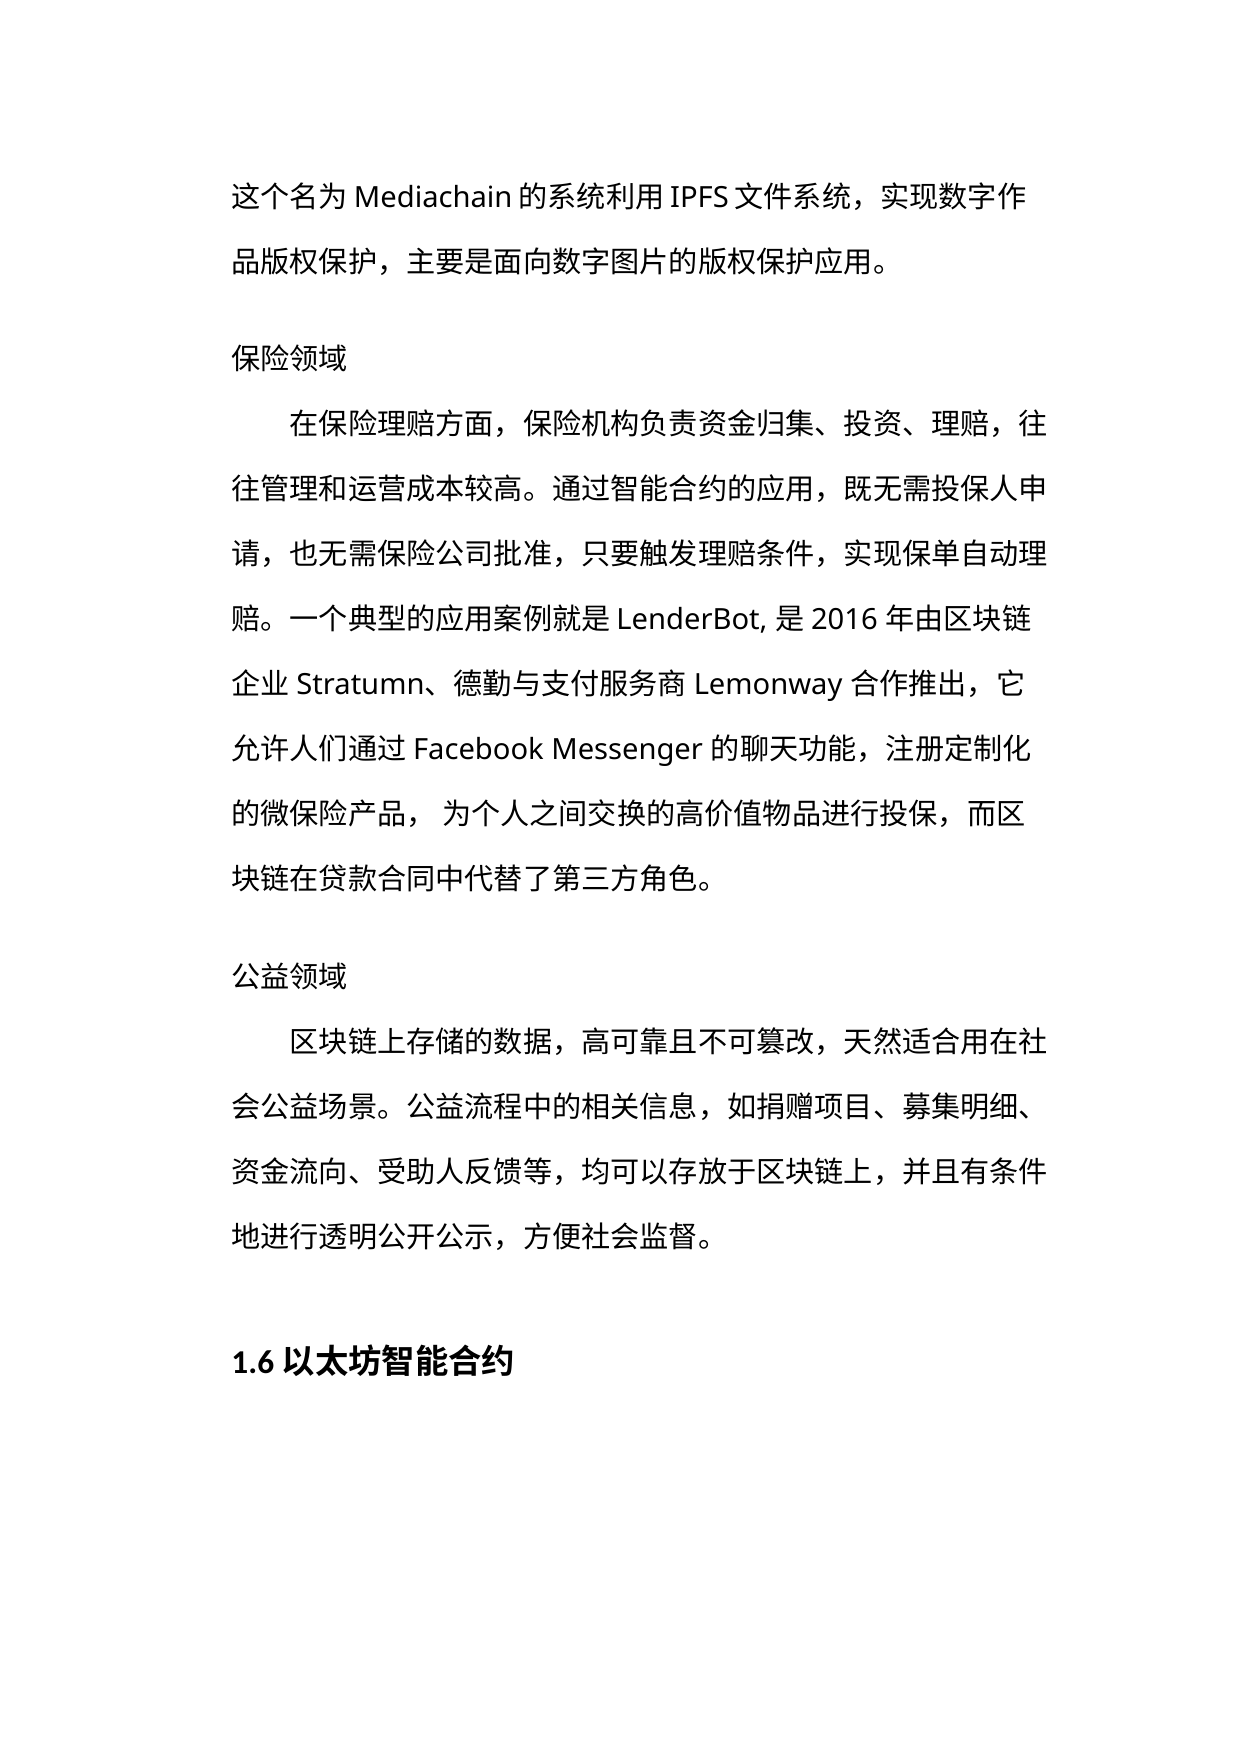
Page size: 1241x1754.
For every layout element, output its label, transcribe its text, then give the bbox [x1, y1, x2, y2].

subtitle 以太坊智能合约 [231, 1327, 1053, 1392]
list 在保险理赔方面，保险机构负责资金归集、投资、理赔，往往管理和运营成本较高。通过智能合约的应用，既无需投保人申请，也无需保险公司批准，只要触发理赔条件，实现保单自动理赔。一个典型的应用案例就是LenderBot, 是 2016 年由区块链企业 Stratumn、德勤与支付服务商 Lemonway 合作推出，它允许人们通过 Facebook Messenger 的聊天功能，注册定制化的微保险产品， 为个人之间交换的高价值物品进行投保，而区块链在贷款合同中代替了第三方角色。 [231, 389, 1053, 909]
list 公益领域 [231, 942, 1053, 1007]
list 区块链上存储的数据，高可靠且不可篡改，天然适合用在社会公益场景。公益流程中的相关信息，如捐赠项目、募集明细、资金流向、受助人反馈等，均可以存放于区块链上，并且有条件地进行透明公开公示，方便社会监督。 [231, 1007, 1053, 1267]
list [231, 162, 1053, 292]
list 保险领域 [231, 324, 1053, 389]
